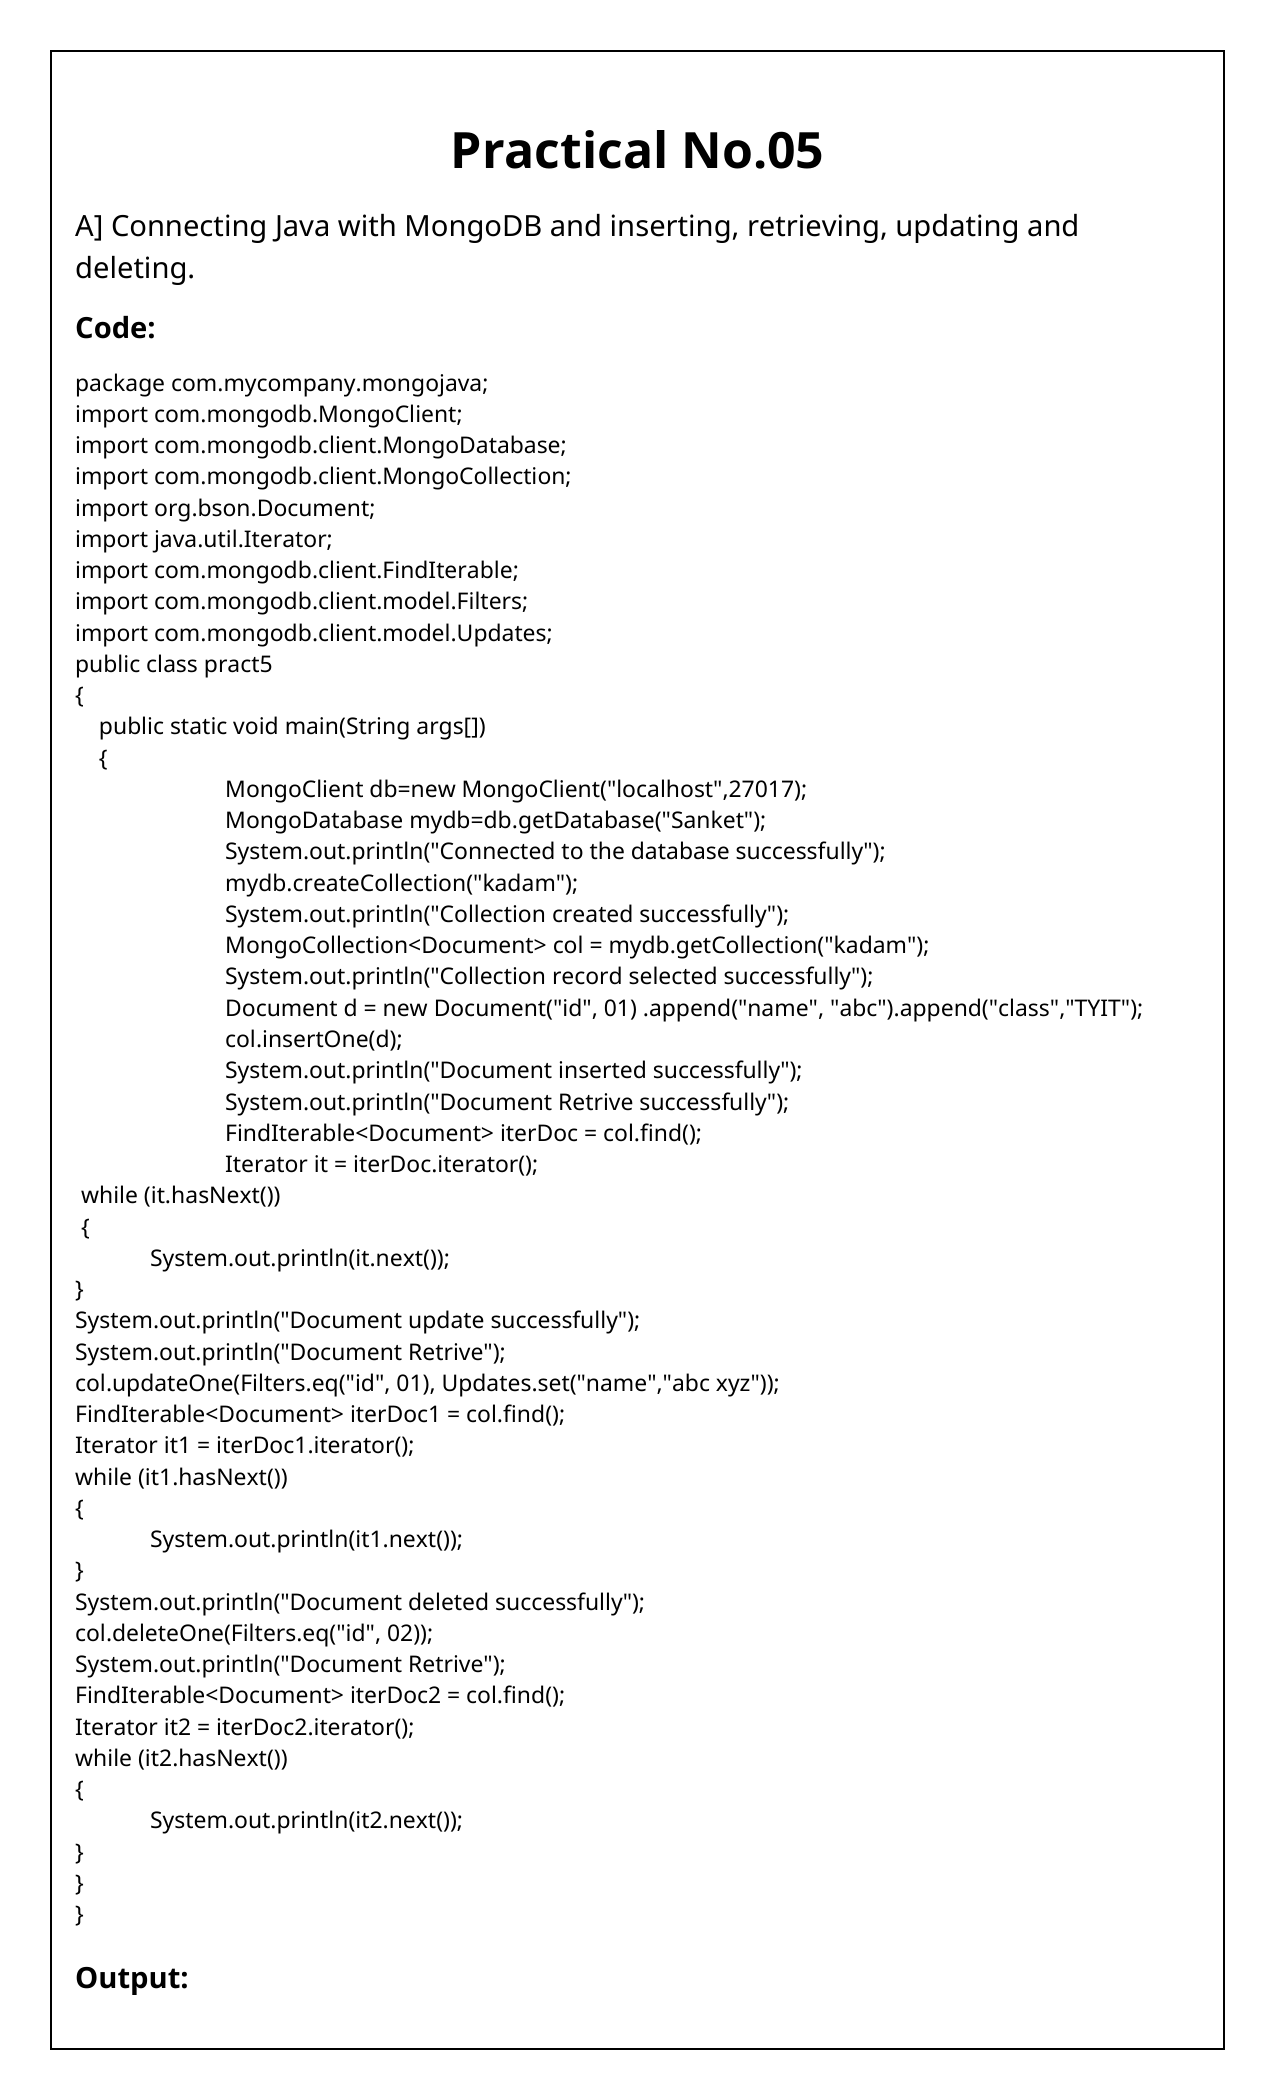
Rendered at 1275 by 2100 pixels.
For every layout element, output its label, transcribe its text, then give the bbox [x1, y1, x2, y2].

text System.out.println(it.next()); [75, 1242, 1200, 1273]
text System.out.println("Document Retrive"); [75, 1335, 1200, 1367]
text Code: [75, 307, 1200, 347]
text while (it.hasNext()) [75, 1179, 1200, 1210]
text public class pract5 [75, 648, 1200, 679]
text mydb.createCollection("kadam"); [150, 867, 1200, 898]
text import com.mongodb.client.MongoCollection; [75, 460, 1200, 492]
text FindIterable<Document> iterDoc1 = col.find(); [75, 1398, 1200, 1429]
text Iterator it2 = iterDoc2.iterator(); [75, 1710, 1200, 1742]
text } [75, 1835, 1200, 1867]
text import com.mongodb.client.FindIterable; [75, 554, 1200, 585]
text col.deleteOne(Filters.eq("id", 02)); [75, 1617, 1200, 1648]
text Output: [75, 1957, 1200, 1997]
text public static void main(String args[]) [75, 710, 1200, 742]
text package com.mycompany.mongojava; [75, 367, 1200, 398]
text { [75, 1773, 1200, 1804]
text } [75, 1554, 1200, 1585]
text System.out.println(it2.next()); [75, 1804, 1200, 1835]
text } [75, 1867, 1200, 1898]
text FindIterable<Document> iterDoc = col.find(); [150, 1117, 1200, 1148]
text { [75, 742, 1200, 773]
text System.out.println("Connected to the database successfully"); [150, 835, 1200, 867]
text System.out.println(it1.next()); [75, 1523, 1200, 1554]
text { [75, 1492, 1200, 1523]
text A] Connecting Java with MongoDB and inserting, retrieving, updating and deleting. [75, 205, 1200, 287]
text MongoClient db=new MongoClient("localhost",27017); [150, 773, 1200, 804]
text System.out.println("Collection created successfully"); [150, 898, 1200, 929]
text System.out.println("Document deleted successfully"); [75, 1585, 1200, 1617]
text MongoDatabase mydb=db.getDatabase("Sanket"); [150, 804, 1200, 835]
text System.out.println("Document Retrive"); [75, 1648, 1200, 1679]
text { [75, 679, 1200, 710]
text } [75, 1273, 1200, 1304]
text import com.mongodb.MongoClient; [75, 398, 1200, 429]
text } [75, 1898, 1200, 1929]
text System.out.println("Document Retrive successfully"); [150, 1085, 1200, 1117]
text { [75, 1210, 1200, 1242]
text import com.mongodb.client.model.Filters; [75, 585, 1200, 617]
text Iterator it = iterDoc.iterator(); [150, 1148, 1200, 1179]
text import com.mongodb.client.model.Updates; [75, 617, 1200, 648]
text Document d = new Document("id", 01) .append("name", "abc").append("class","TYIT"); [150, 992, 1200, 1023]
text import com.mongodb.client.MongoDatabase; [75, 429, 1200, 460]
text Iterator it1 = iterDoc1.iterator(); [75, 1429, 1200, 1460]
text System.out.println("Collection record selected successfully"); [150, 960, 1200, 992]
text while (it1.hasNext()) [75, 1460, 1200, 1492]
text Practical No.05 [75, 115, 1200, 183]
text col.insertOne(d); [150, 1023, 1200, 1054]
text FindIterable<Document> iterDoc2 = col.find(); [75, 1679, 1200, 1710]
text import org.bson.Document; [75, 492, 1200, 523]
text import java.util.Iterator; [75, 523, 1200, 554]
text System.out.println("Document update successfully"); [75, 1304, 1200, 1335]
text col.updateOne(Filters.eq("id", 01), Updates.set("name","abc xyz")); [75, 1367, 1200, 1398]
text MongoCollection<Document> col = mydb.getCollection("kadam"); [150, 929, 1200, 960]
text while (it2.hasNext()) [75, 1742, 1200, 1773]
text System.out.println("Document inserted successfully"); [150, 1054, 1200, 1085]
